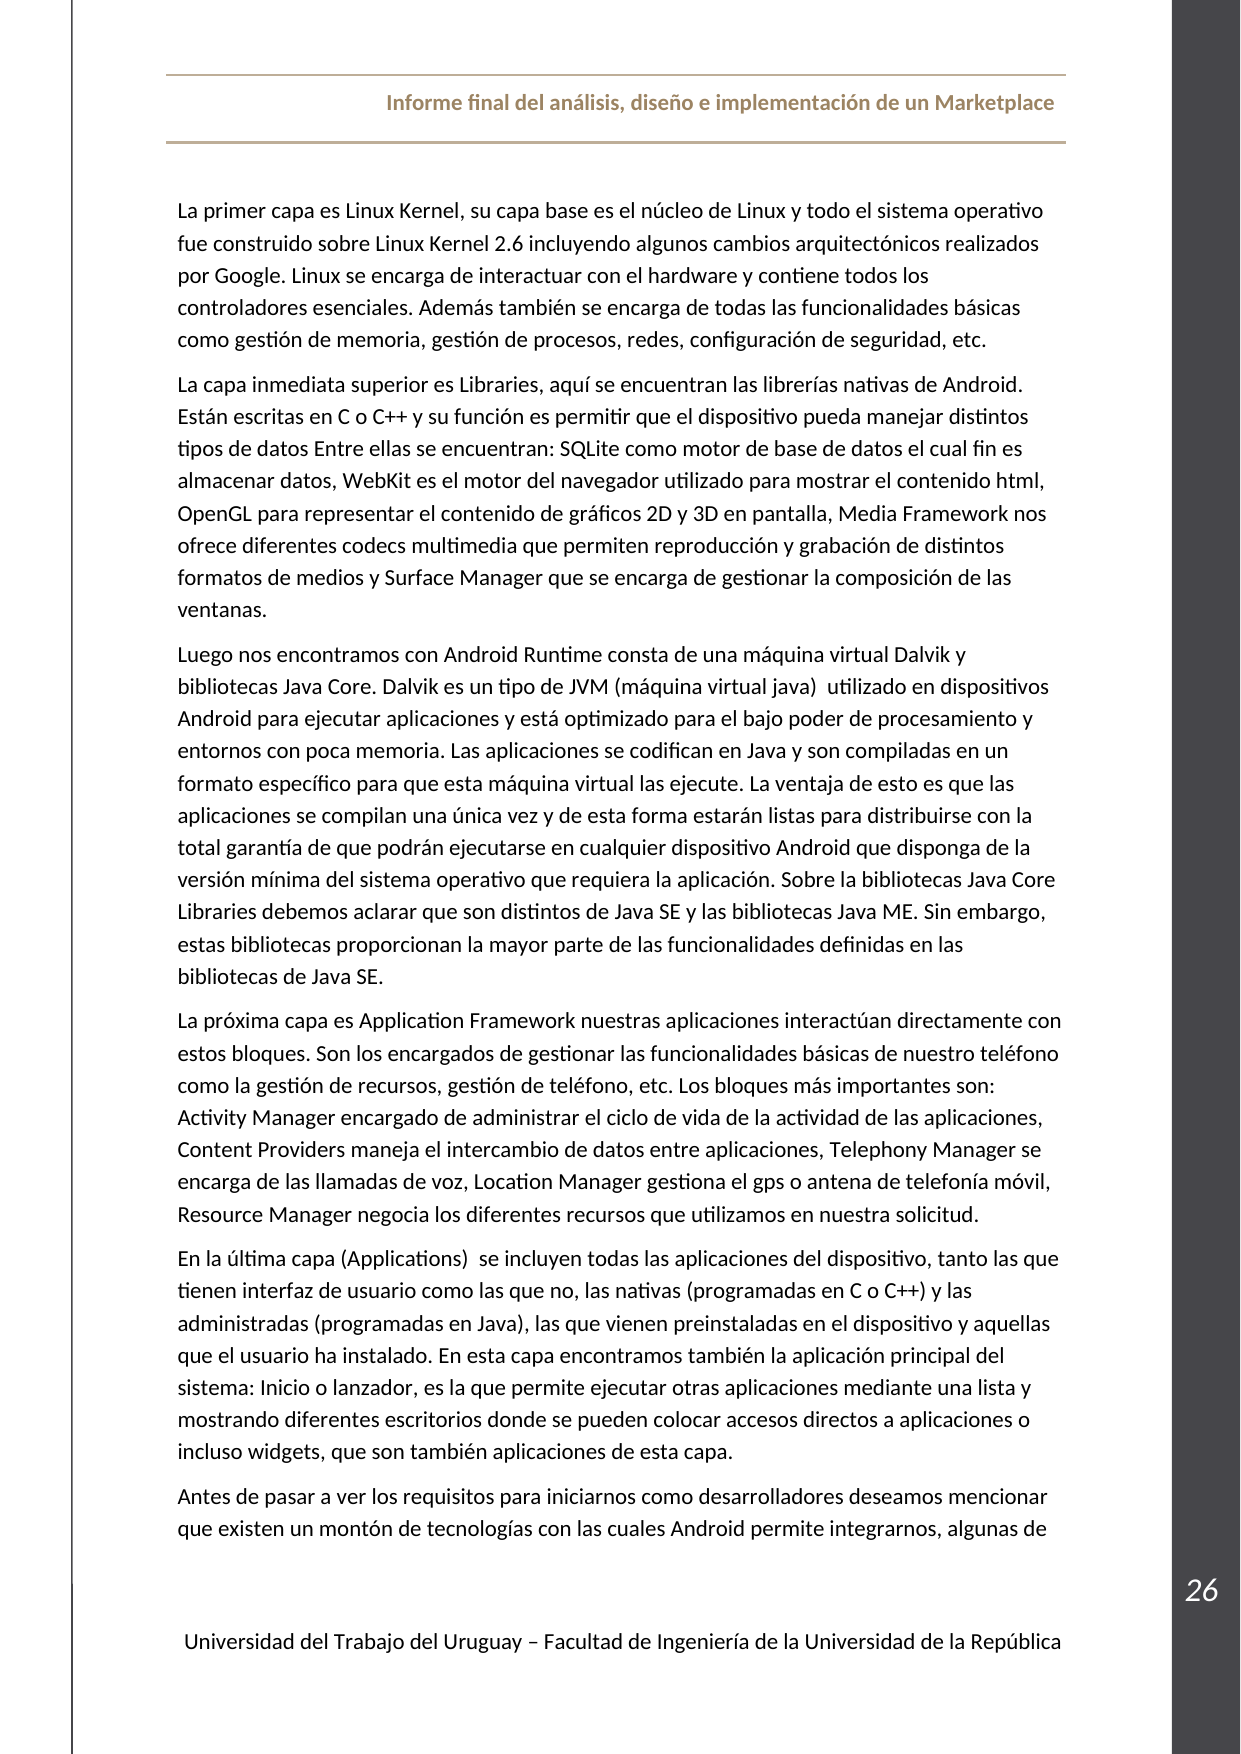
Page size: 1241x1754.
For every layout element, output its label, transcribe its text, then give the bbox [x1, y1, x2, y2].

text La primer capa es Linux Kernel, su capa base es el núcleo de Linux y todo el sistema operativo fue construido sobre Linux Kernel 2.6 incluyendo algunos cambios arquitectónicos realizados por Google. Linux se encarga de interactuar con el hardware y contiene todos los controladores esenciales. Además también se encarga de todas las funcionalidades básicas como gestión de memoria, gestión de procesos, redes, configuración de seguridad, etc. [177, 197, 1063, 353]
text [177, 1482, 1063, 1542]
text En la última capa (Applications) se incluyen todas las aplicaciones del dispositivo, tanto las que tienen interfaz de usuario como las que no, las nativas (programadas en C o C++) y las administradas (programadas en Java), las que vienen preinstaladas en el dispositivo y aquellas que el usuario ha instalado. En esta capa encontramos también la aplicación principal del sistema: Inicio o lanzador, es la que permite ejecutar otras aplicaciones mediante una lista y mostrando diferentes escritorios donde se pueden colocar accesos directos a aplicaciones o incluso widgets, que son también aplicaciones de esta capa. [177, 1244, 1063, 1466]
text Luego nos encontramos con Android Runtime consta de una máquina virtual Dalvik y bibliotecas Java Core. Dalvik es un tipo de JVM (máquina virtual java) utilizado en dispositivos Android para ejecutar aplicaciones y está optimizado para el bajo poder de procesamiento y entornos con poca memoria. Las aplicaciones se codifican en Java y son compiladas en un formato específico para que esta máquina virtual las ejecute. La ventaja de esto es que las aplicaciones se compilan una única vez y de esta forma estarán listas para distribuirse con la total garantía de que podrán ejecutarse en cualquier dispositivo Android que disponga de la versión mínima del sistema operativo que requiera la aplicación. Sobre la bibliotecas Java Core Libraries debemos aclarar que son distintos de Java SE y las bibliotecas Java ME. Sin embargo, estas bibliotecas proporcionan la mayor parte de las funcionalidades definidas en las bibliotecas de Java SE. [177, 640, 1063, 990]
text La próxima capa es Application Framework nuestras aplicaciones interactúan directamente con estos bloques. Son los encargados de gestionar las funcionalidades básicas de nuestro teléfono como la gestión de recursos, gestión de teléfono, etc. Los bloques más importantes son: Activity Manager encargado de administrar el ciclo de vida de la actividad de las aplicaciones, Content Providers maneja el intercambio de datos entre aplicaciones, Telephony Manager se encarga de las llamadas de voz, Location Manager gestiona el gps o antena de telefonía móvil, Resource Manager negocia los diferentes recursos que utilizamos en nuestra solicitud. [177, 1007, 1063, 1228]
text La capa inmediata superior es Libraries, aquí se encuentran las librerías nativas de Android. Están escritas en C o C++ y su función es permitir que el dispositivo pueda manejar distintos tipos de datos Entre ellas se encuentran: SQLite como motor de base de datos el cual fin es almacenar datos, WebKit es el motor del navegador utilizado para mostrar el contenido html, OpenGL para representar el contenido de gráficos 2D y 3D en pantalla, Media Framework nos ofrece diferentes codecs multimedia que permiten reproducción y grabación de distintos formatos de medios y Surface Manager que se encarga de gestionar la composición de las ventanas. [177, 370, 1063, 623]
